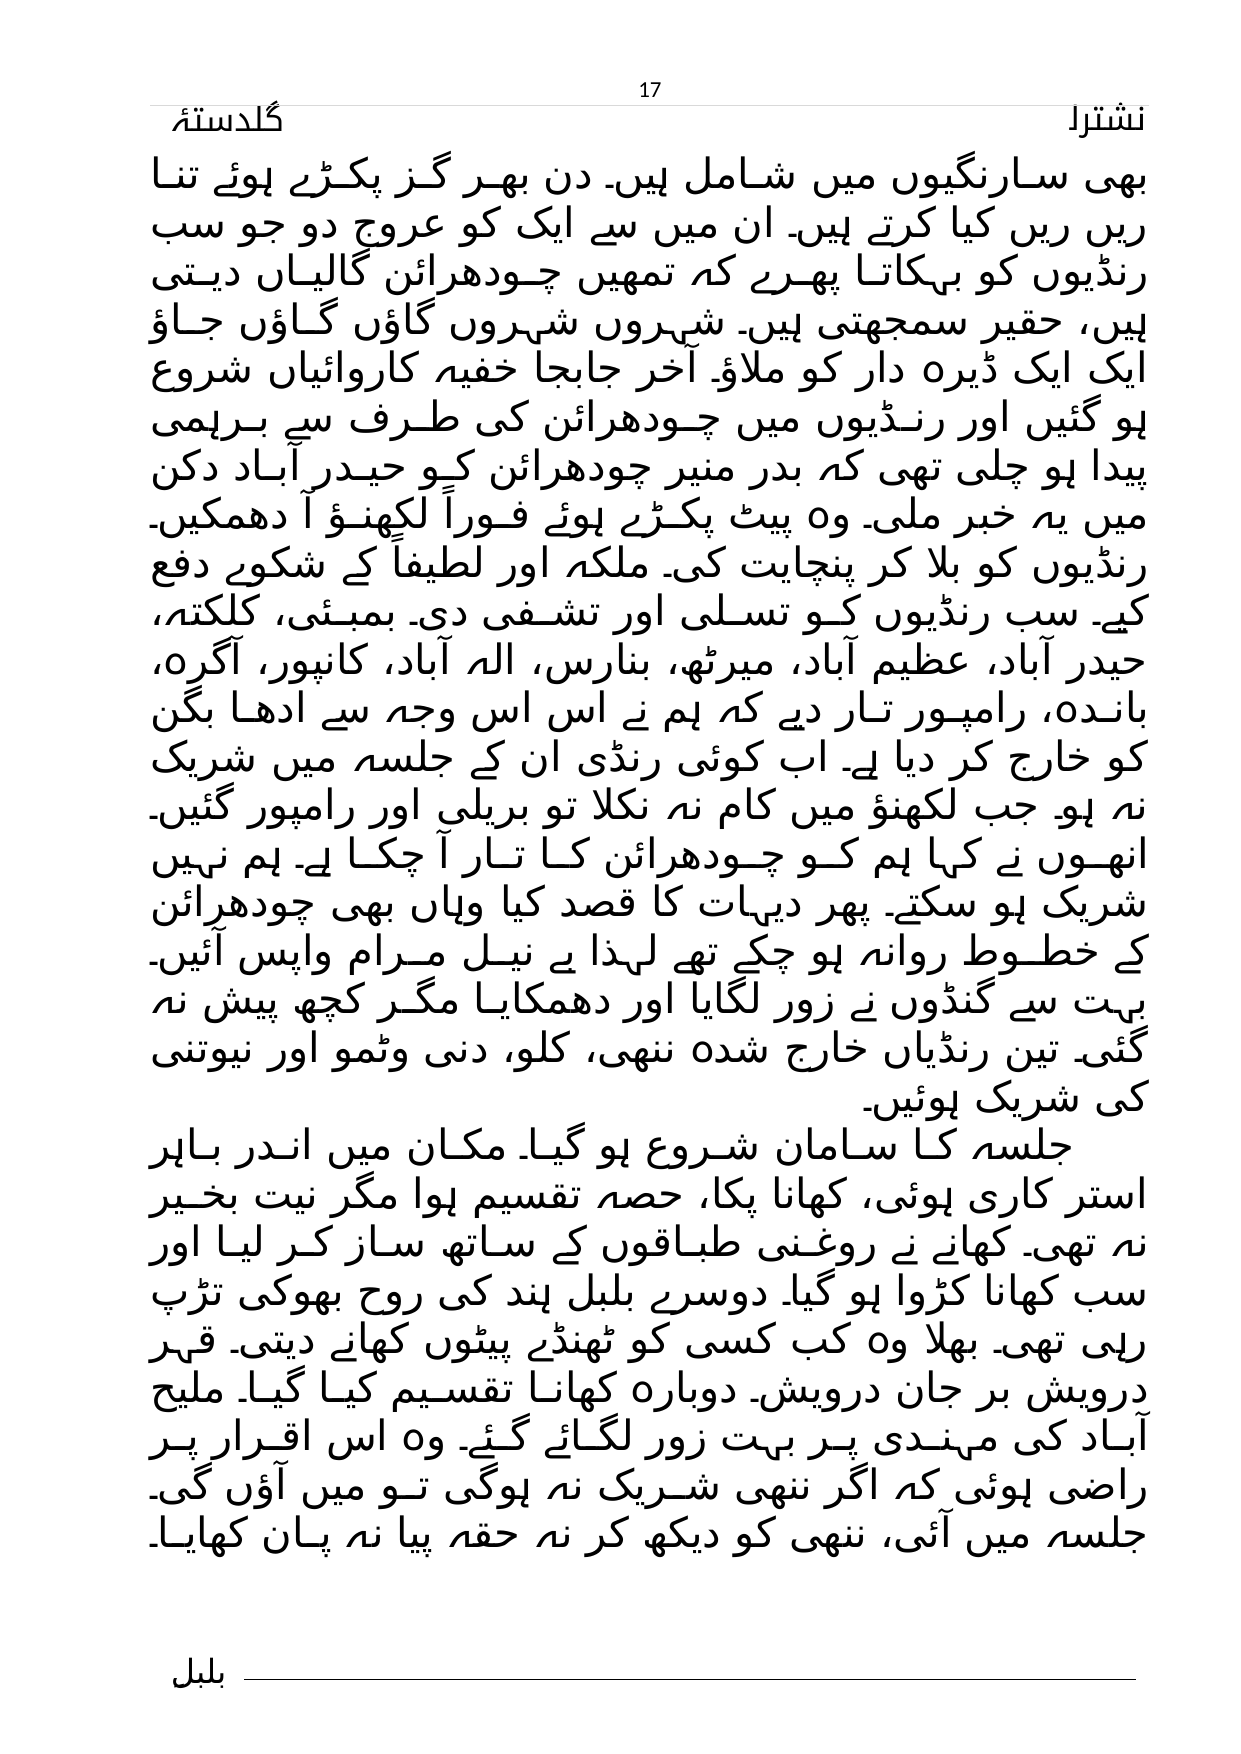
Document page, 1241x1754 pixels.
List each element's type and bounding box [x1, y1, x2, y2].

text [150, 150, 1149, 1121]
text [150, 1121, 1149, 1558]
